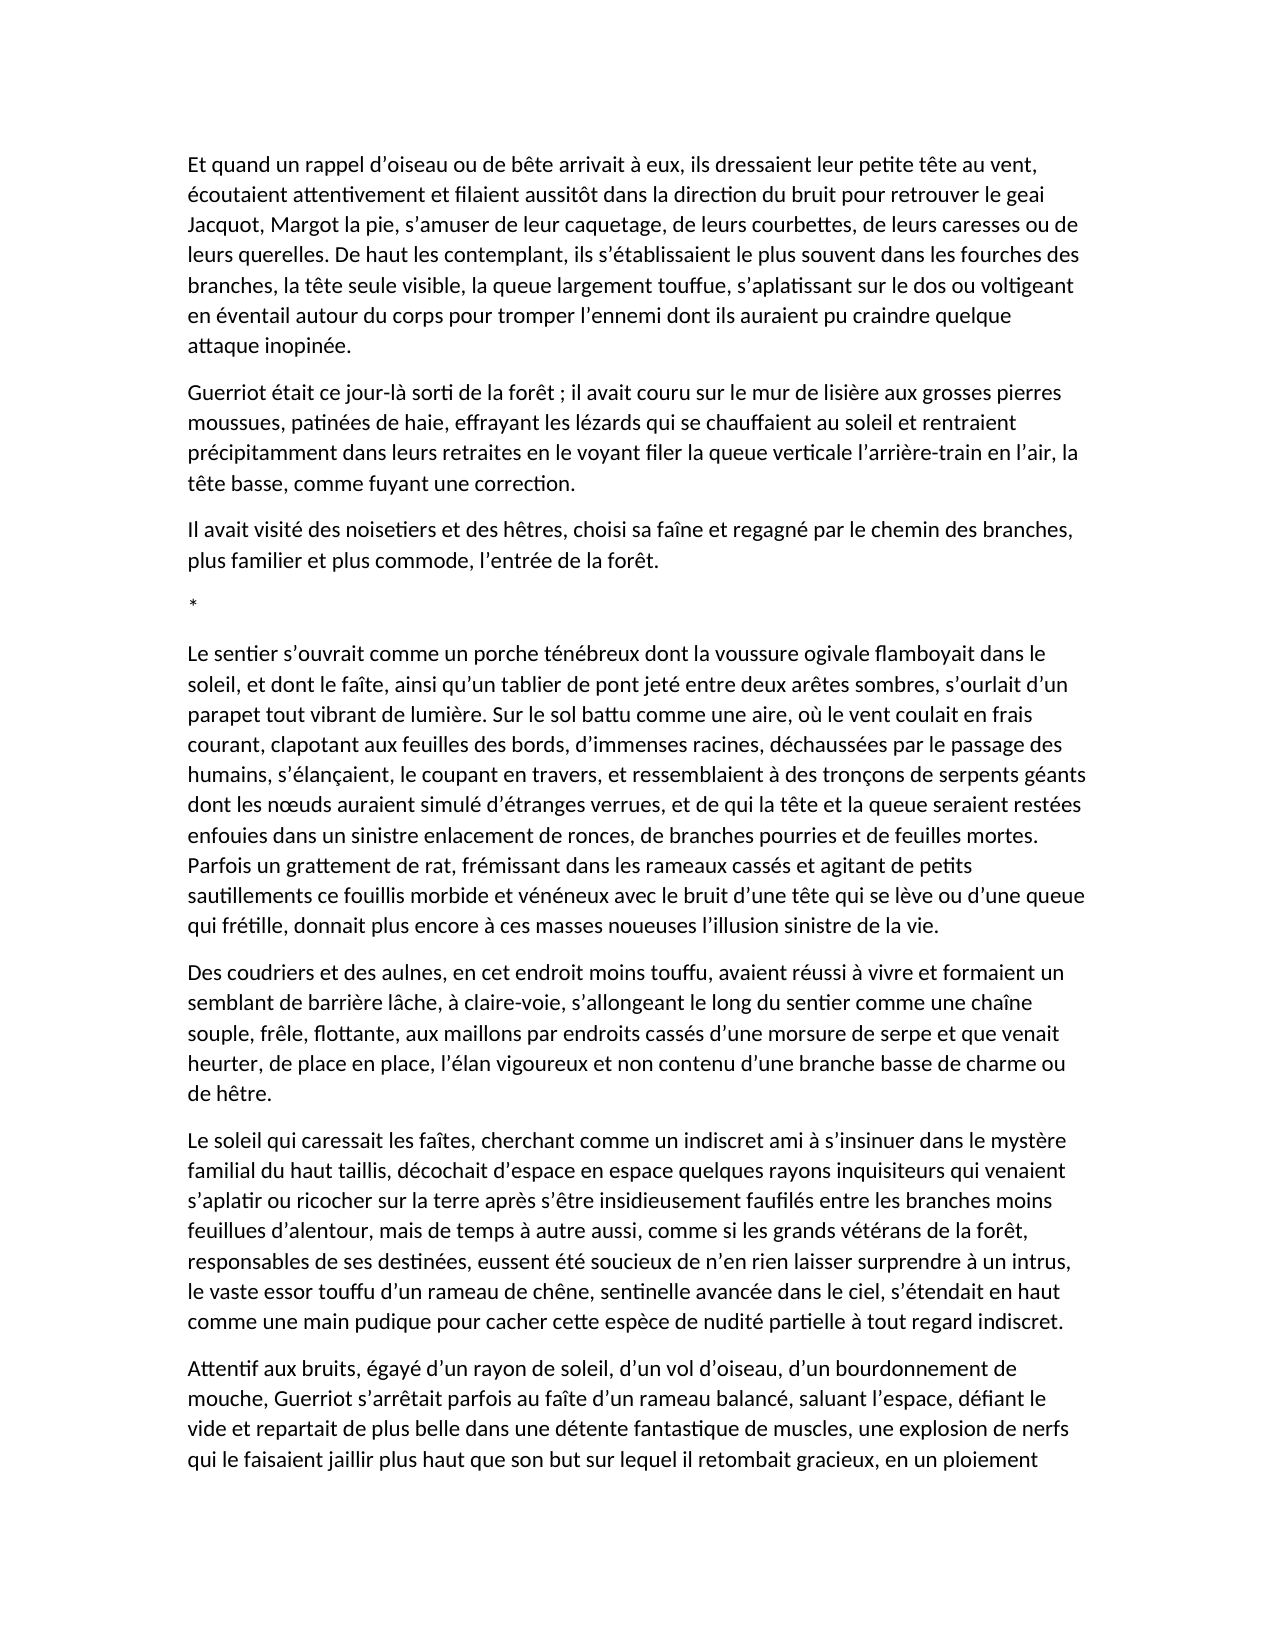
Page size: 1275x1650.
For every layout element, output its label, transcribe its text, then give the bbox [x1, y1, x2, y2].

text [187, 1354, 1087, 1473]
text Des coudriers et des aulnes, en cet endroit moins touffu, avaient réussi à vivre et formaient un semblant de barrière lâche, à claire-voie, s’allongeant le long du sentier comme une chaîne souple, frêle, flottante, aux maillons par endroits cassés d’une morsure de serpe et que venait heurter, de place en place, l’élan vigoureux et non contenu d’une branche basse de charme ou de hêtre. [187, 958, 1087, 1107]
text Le soleil qui caressait les faîtes, cherchant comme un indiscret ami à s’insinuer dans le mystère familial du haut taillis, décochait d’espace en espace quelques rayons inquisiteurs qui venaient s’aplatir ou ricocher sur la terre après s’être insidieusement faufilés entre les branches moins feuillues d’alentour, mais de temps à autre aussi, comme si les grands vétérans de la forêt, responsables de ses destinées, eussent été soucieux de n’en rien laisser surprendre à un intrus, le vaste essor touffu d’un rameau de chêne, sentinelle avancée dans le ciel, s’étendait en haut comme une main pudique pour cacher cette espèce de nudité partielle à tout regard indiscret. [187, 1126, 1087, 1335]
text Et quand un rappel d’oiseau ou de bête arrivait à eux, ils dressaient leur petite tête au vent, écoutaient attentivement et filaient aussitôt dans la direction du bruit pour retrouver le geai Jacquot, Margot la pie, s’amuser de leur caquetage, de leurs courbettes, de leurs caresses ou de leurs querelles. De haut les contemplant, ils s’établissaient le plus souvent dans les fourches des branches, la tête seule visible, la queue largement touffue, s’aplatissant sur le dos ou voltigeant en éventail autour du corps pour tromper l’ennemi dont ils auraient pu craindre quelque attaque inopinée. [187, 150, 1087, 359]
text Guerriot était ce jour-là sorti de la forêt ; il avait couru sur le mur de lisière aux grosses pierres moussues, patinées de haie, effrayant les lézards qui se chauffaient au soleil et rentraient précipitamment dans leurs retraites en le voyant filer la queue verticale l’arrière-train en l’air, la tête basse, comme fuyant une correction. [187, 378, 1087, 497]
text Le sentier s’ouvrait comme un porche ténébreux dont la voussure ogivale flamboyait dans le soleil, et dont le faîte, ainsi qu’un tablier de pont jeté entre deux arêtes sombres, s’ourlait d’un parapet tout vibrant de lumière. Sur le sol battu comme une aire, où le vent coulait en frais courant, clapotant aux feuilles des bords, d’immenses racines, déchaussées par le passage des humains, s’élançaient, le coupant en travers, et ressemblaient à des tronçons de serpents géants dont les nœuds auraient simulé d’étranges verrues, et de qui la tête et la queue seraient restées enfouies dans un sinistre enlacement de ronces, de branches pourries et de feuilles mortes. Parfois un grattement de rat, frémissant dans les rameaux cassés et agitant de petits sautillements ce fouillis morbide et vénéneux avec le bruit d’une tête qui se lève ou d’une queue qui frétille, donnait plus encore à ces masses noueuses l’illusion sinistre de la vie. [187, 639, 1087, 939]
text * [187, 593, 1087, 621]
text Il avait visité des noisetiers et des hêtres, choisi sa faîne et regagné par le chemin des branches, plus familier et plus commode, l’entrée de la forêt. [187, 516, 1087, 574]
